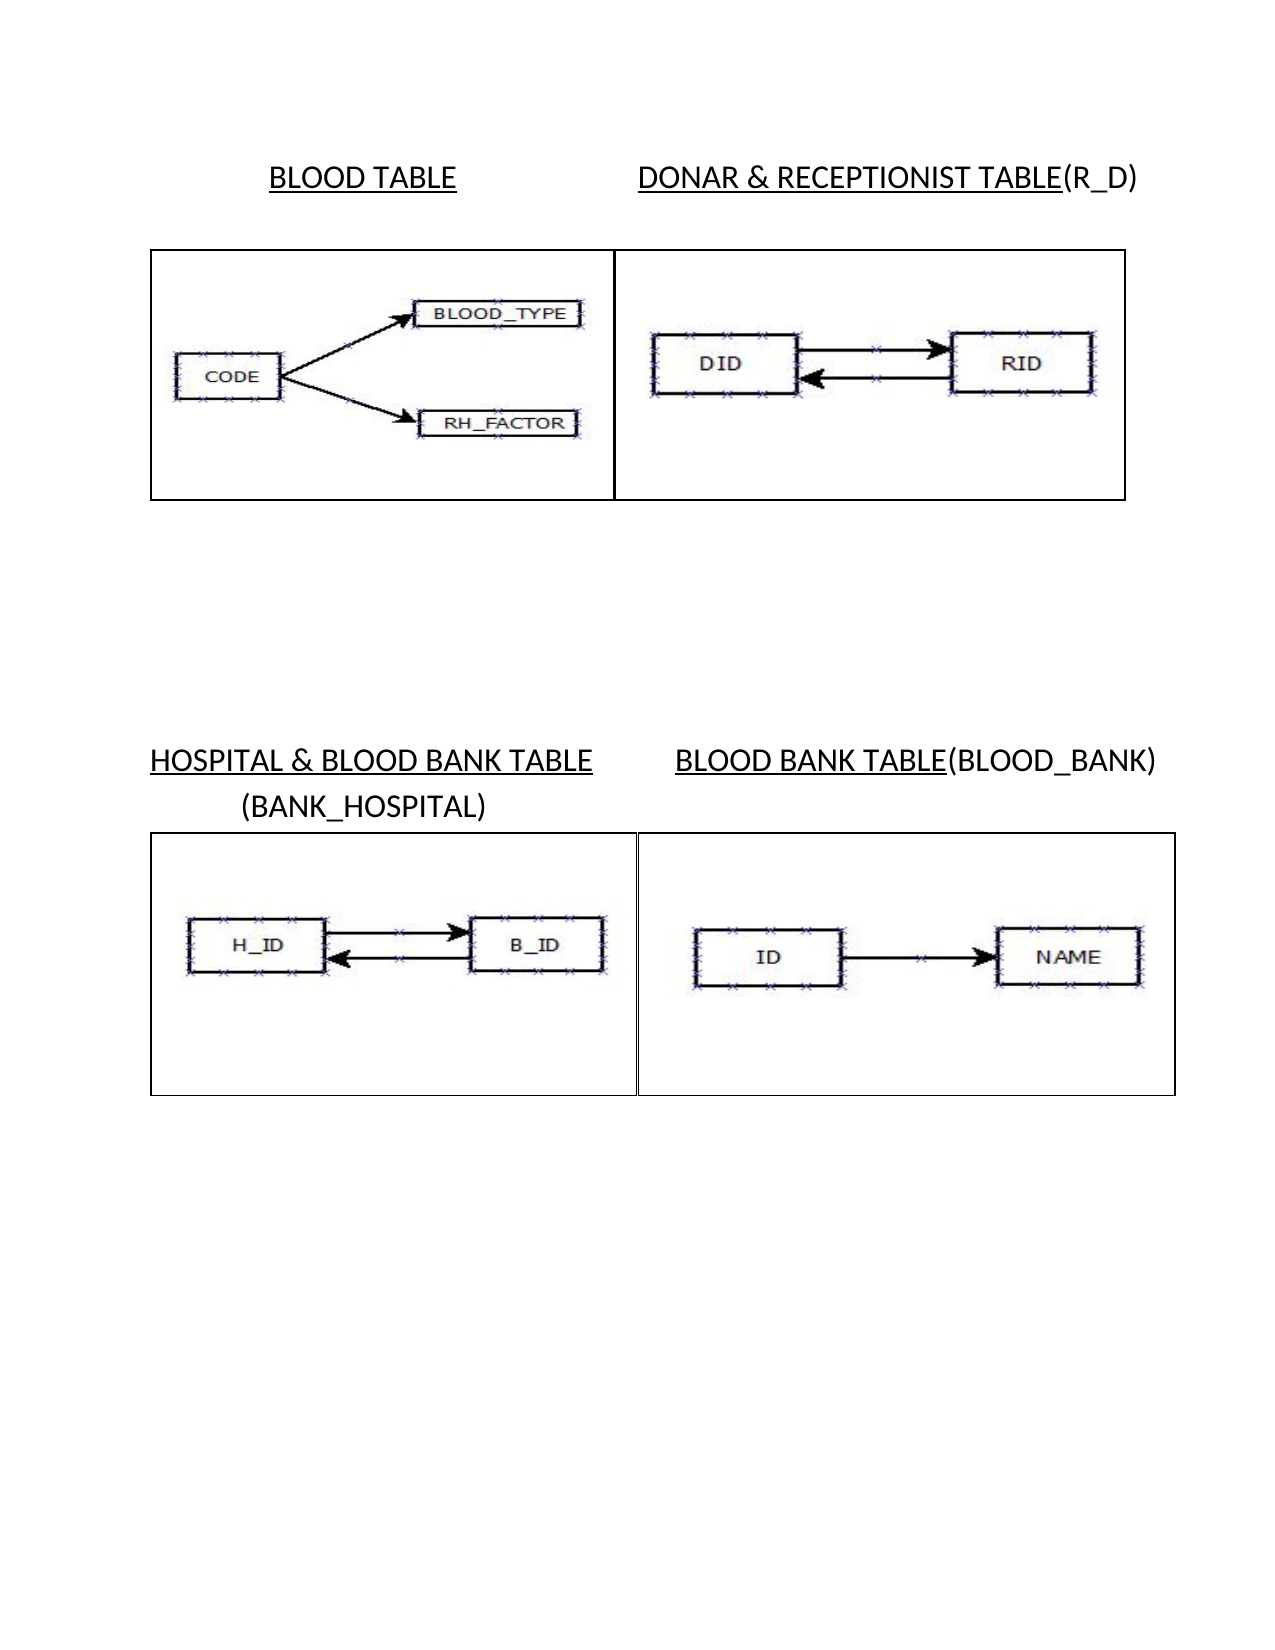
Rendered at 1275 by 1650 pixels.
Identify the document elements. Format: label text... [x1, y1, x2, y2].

list HOSPITAL & BLOOD BANK TABLE BLOOD BANK TABLE(BLOOD_BANK) [150, 739, 1200, 779]
list BLOOD TABLE DONAR & RECEPTIONIST TABLE(R_D) [150, 156, 1200, 197]
picture [152, 834, 636, 1095]
picture [152, 251, 613, 499]
list (BANK_HOSPITAL) [150, 785, 1200, 826]
picture [639, 834, 1174, 1095]
picture [616, 251, 1124, 499]
